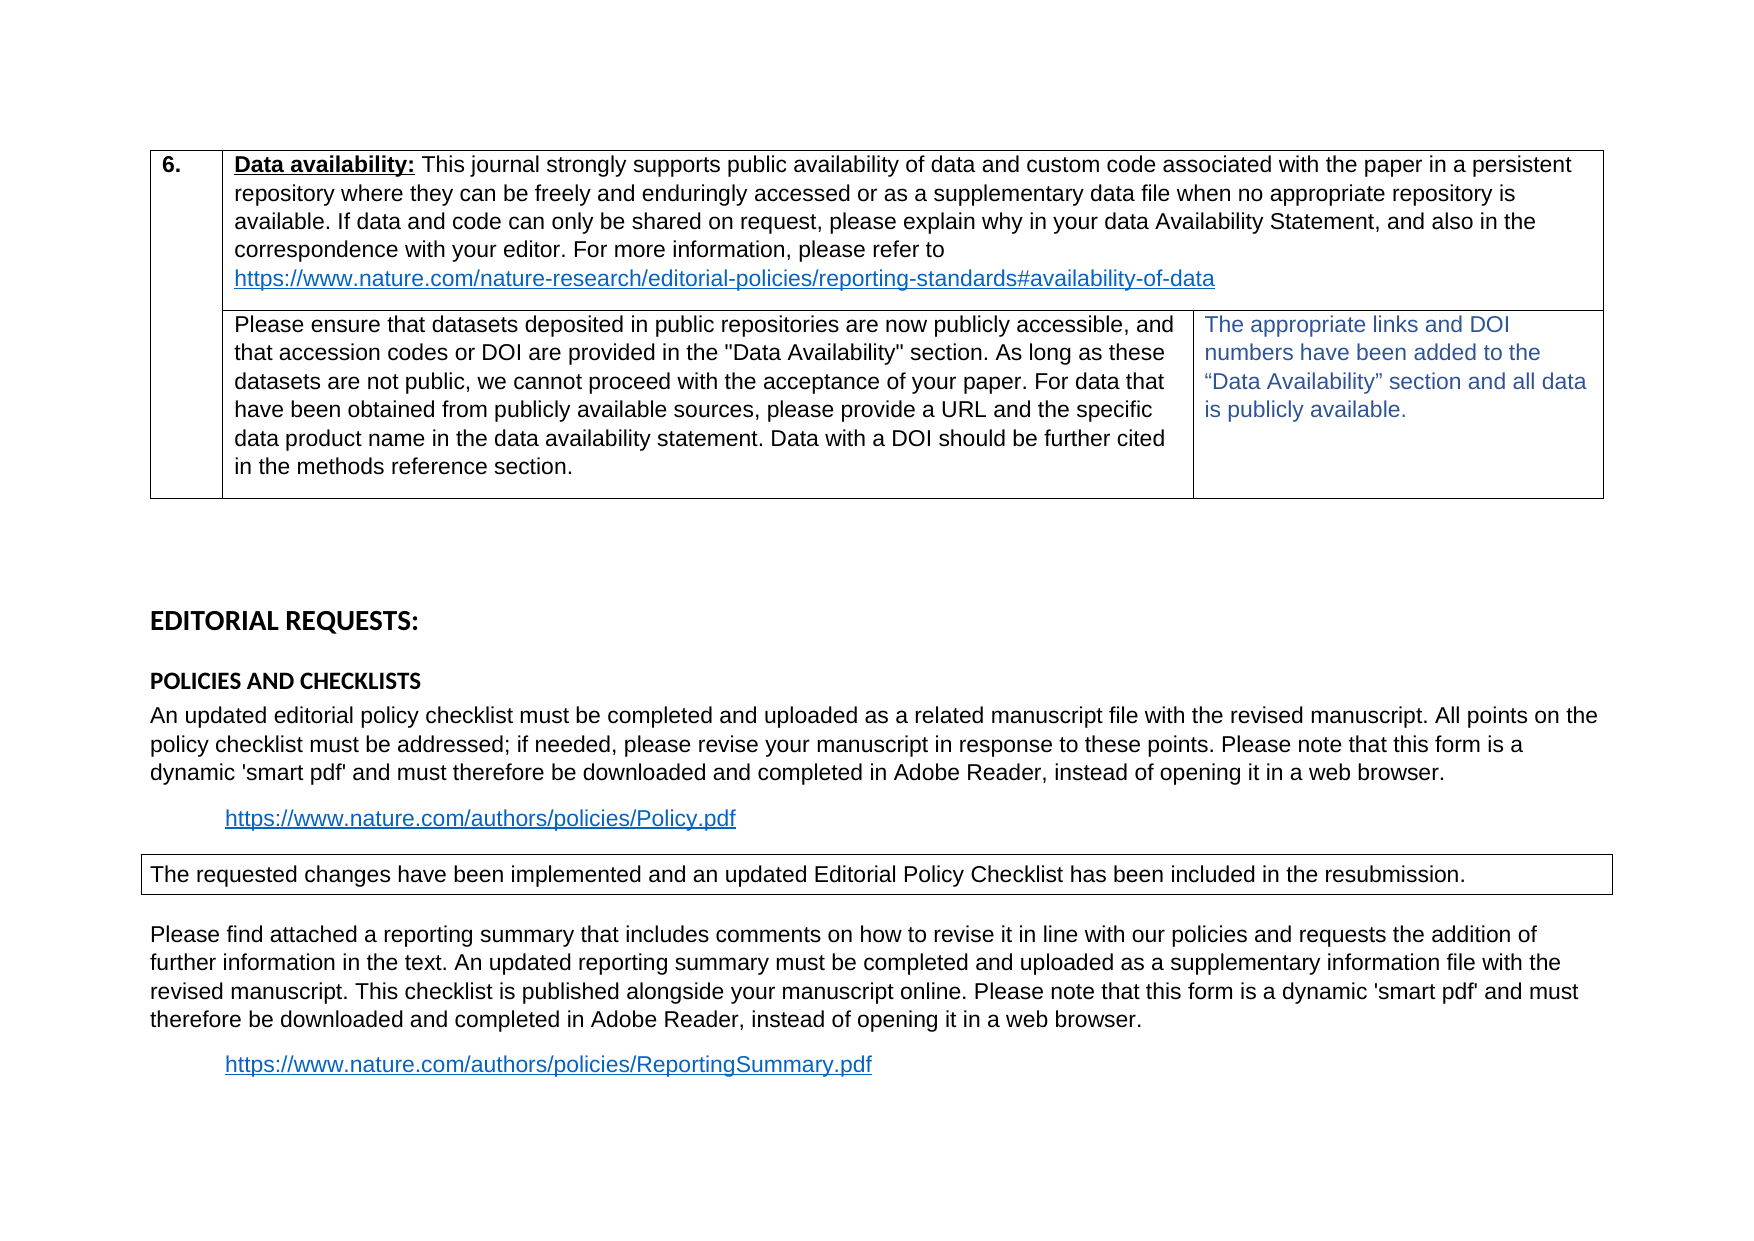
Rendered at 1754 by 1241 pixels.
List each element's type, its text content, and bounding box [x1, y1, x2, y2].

table_cell The appropriate links and DOI numbers have been added to the “Data Availability” section and all data is publicly available. [1194, 311, 1603, 498]
text https://www.nature.com/authors/policies/ReportingSummary.pdf [225, 1051, 1604, 1077]
table_cell 6. [151, 151, 222, 498]
text An updated editorial policy checklist must be completed and uploaded as a related manuscript file with the revised manuscript. All points on the policy checklist must be addressed; if needed, please revise your manuscript in response to these points. Please note that this form is a dynamic 'smart pdf' and must therefore be downloaded and completed in Adobe Reader, instead of opening it in a web browser. [150, 702, 1604, 786]
subtitle POLICIES AND CHECKLISTS [150, 665, 1604, 696]
subtitle EDITORIAL REQUESTS: [150, 602, 1604, 638]
table_cell Please ensure that datasets deposited in public repositories are now publicly accessible, and that accession codes or DOI are provided in the "Data Availability" section. As long as these datasets are not public, we cannot proceed with the acceptance of your paper. For data that have been obtained from publicly available sources, please provide a URL and the specific data product name in the data availability statement. Data with a DOI should be further cited in the methods reference section. [223, 311, 1193, 498]
text The requested changes have been implemented and an updated Editorial Policy Checklist has been included in the resubmission. [142, 855, 1612, 894]
text https://www.nature.com/authors/policies/Policy.pdf [225, 804, 1604, 831]
